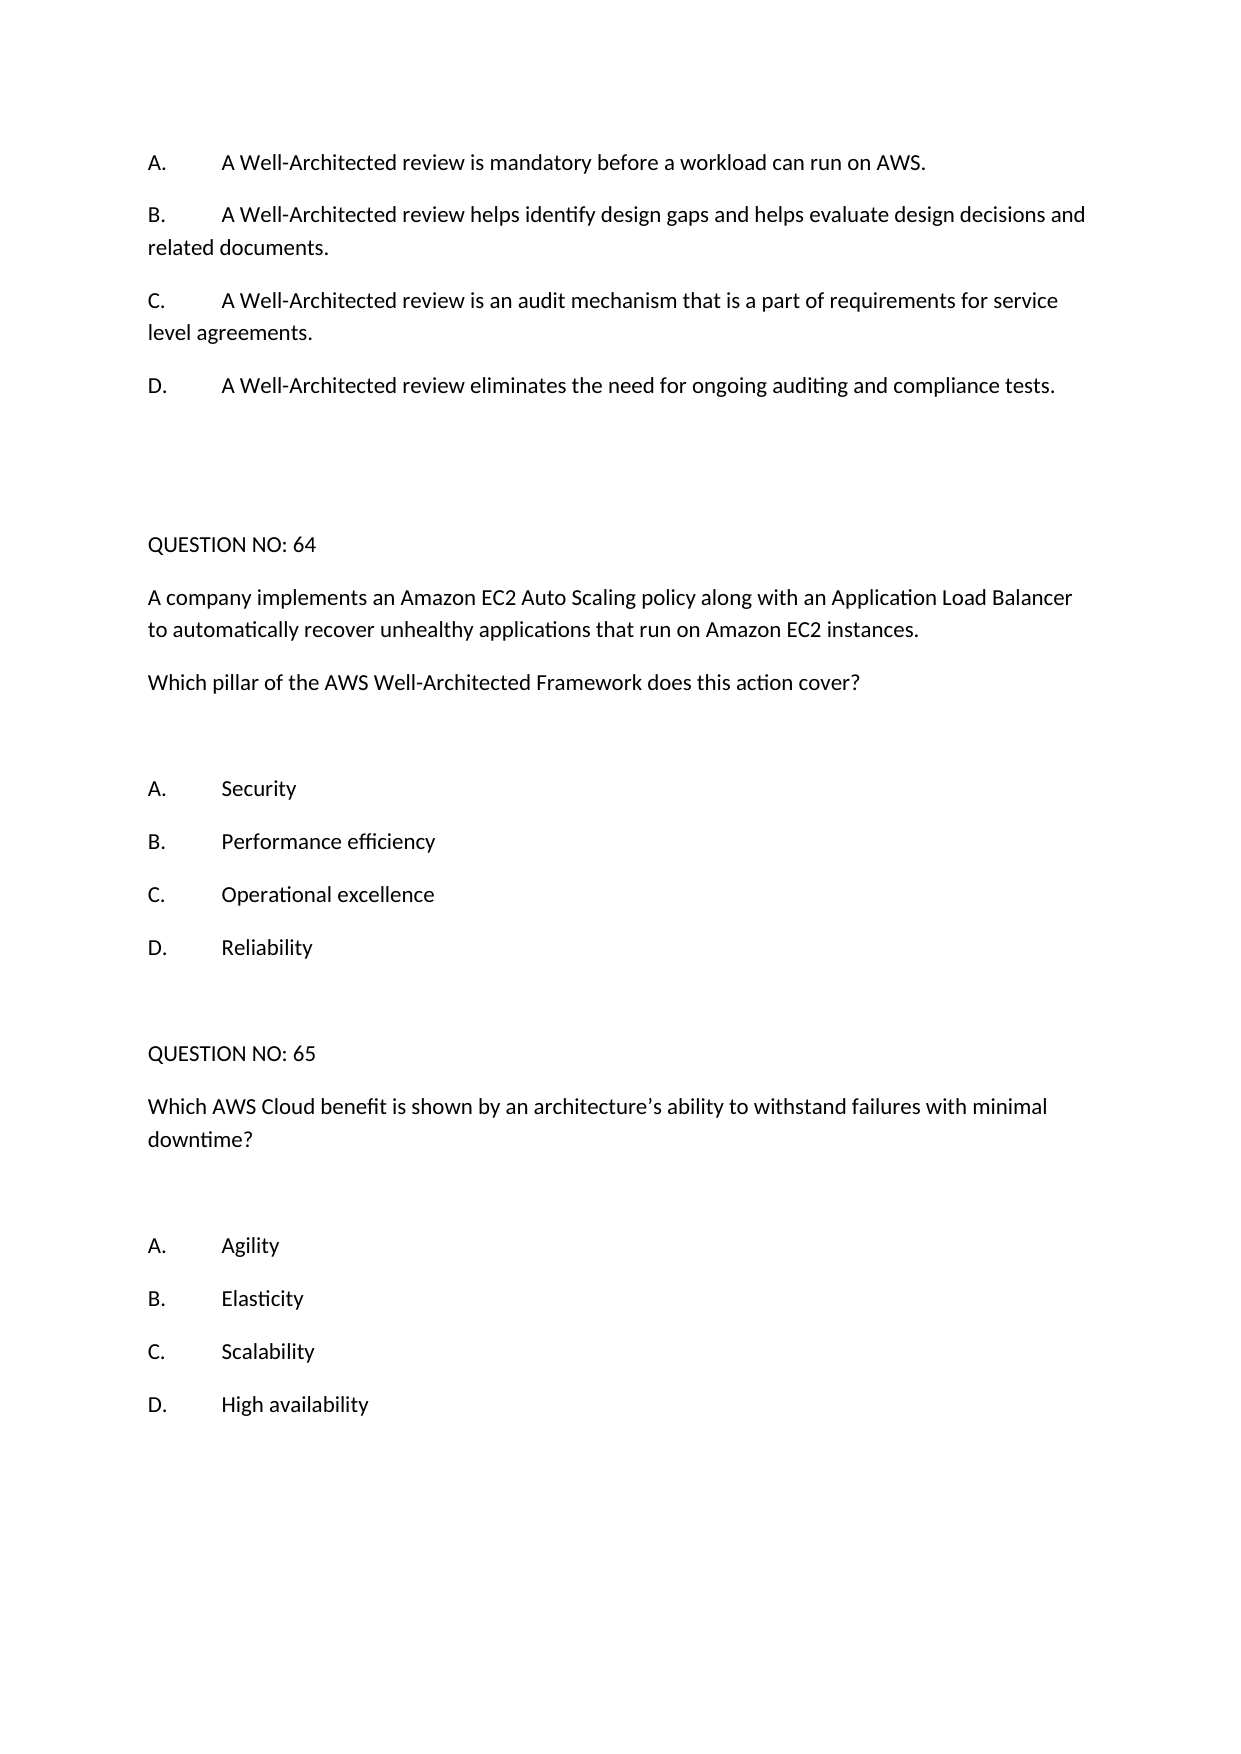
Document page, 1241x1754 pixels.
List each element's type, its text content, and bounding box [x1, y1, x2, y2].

text D. A Well-Architected review eliminates the need for ongoing auditing and compliance tests. [148, 371, 1093, 399]
text B. Performance efficiency [148, 827, 1093, 855]
text QUESTION NO: 65 [148, 1039, 1093, 1067]
text D. High availability [148, 1390, 1093, 1418]
text Which AWS Cloud benefit is shown by an architecture’s ability to withstand failures with minimal downtime? [148, 1092, 1093, 1153]
text C. Operational excellence [148, 880, 1093, 908]
text QUESTION NO: 64 [148, 530, 1093, 558]
text B. Elasticity [148, 1284, 1093, 1312]
text A. Security [148, 774, 1093, 802]
text A. A Well-Architected review is mandatory before a workload can run on AWS. [148, 148, 1093, 176]
text A. Agility [148, 1231, 1093, 1259]
text A company implements an Amazon EC2 Auto Scaling policy along with an Application Load Balancer to automatically recover unhealthy applications that run on Amazon EC2 instances. [148, 583, 1093, 643]
text C. Scalability [148, 1337, 1093, 1365]
text Which pillar of the AWS Well-Architected Framework does this action cover? [148, 668, 1093, 696]
text C. A Well-Architected review is an audit mechanism that is a part of requirements for service level agreements. [148, 286, 1093, 346]
text D. Reliability [148, 933, 1093, 961]
text B. A Well-Architected review helps identify design gaps and helps evaluate design decisions and related documents. [148, 201, 1093, 261]
